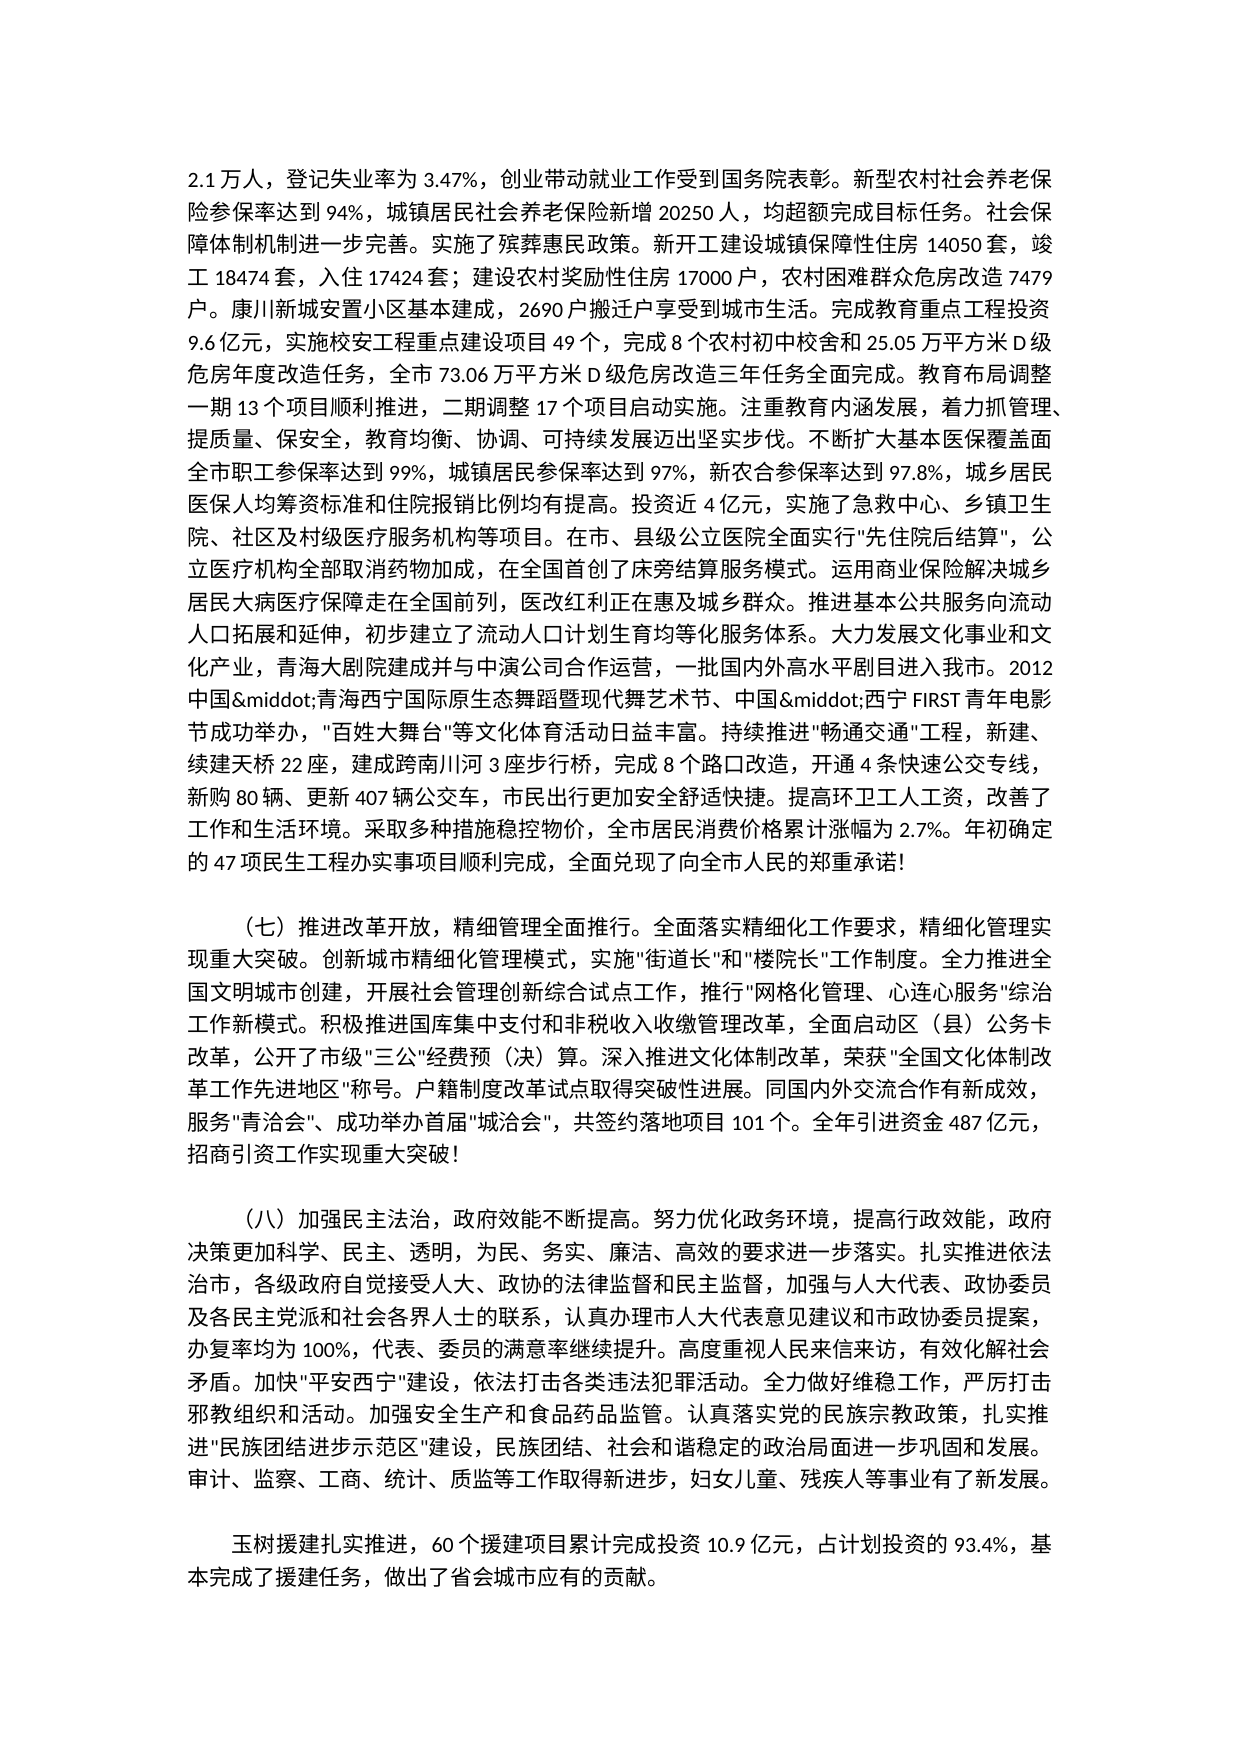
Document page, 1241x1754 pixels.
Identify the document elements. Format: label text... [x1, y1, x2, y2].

text 玉树援建扎实推进，60个援建项目累计完成投资10.9亿元，占计划投资的93.4%，基本完成了援建任务，做出了省会城市应有的贡献。 [187, 1527, 1053, 1592]
text （七）推进改革开放，精细管理全面推行。全面落实精细化工作要求，精细化管理实现重大突破。创新城市精细化管理模式，实施"街道长"和"楼院长"工作制度。全力推进全国文明城市创建，开展社会管理创新综合试点工作，推行"网格化管理、心连心服务"综治工作新模式。积极推进国库集中支付和非税收入收缴管理改革，全面启动区（县）公务卡改革，公开了市级"三公"经费预（决）算。深入推进文化体制改革，荣获"全国文化体制改革工作先进地区"称号。户籍制度改革试点取得突破性进展。同国内外交流合作有新成效，服务"青洽会"、成功举办首届"城洽会"，共签约落地项目101个。全年引进资金487亿元，招商引资工作实现重大突破！ [187, 909, 1053, 1169]
text （八）加强民主法治，政府效能不断提高。努力优化政务环境，提高行政效能，政府决策更加科学、民主、透明，为民、务实、廉洁、高效的要求进一步落实。扎实推进依法治市，各级政府自觉接受人大、政协的法律监督和民主监督，加强与人大代表、政协委员及各民主党派和社会各界人士的联系，认真办理市人大代表意见建议和市政协委员提案，办复率均为100%，代表、委员的满意率继续提升。高度重视人民来信来访，有效化解社会矛盾。加快"平安西宁"建设，依法打击各类违法犯罪活动。全力做好维稳工作，严厉打击邪教组织和活动。加强安全生产和食品药品监管。认真落实党的民族宗教政策，扎实推进"民族团结进步示范区"建设，民族团结、社会和谐稳定的政治局面进一步巩固和发展。审计、监察、工商、统计、质监等工作取得新进步，妇女儿童、残疾人等事业有了新发展。 [187, 1202, 1053, 1494]
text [187, 162, 1053, 877]
